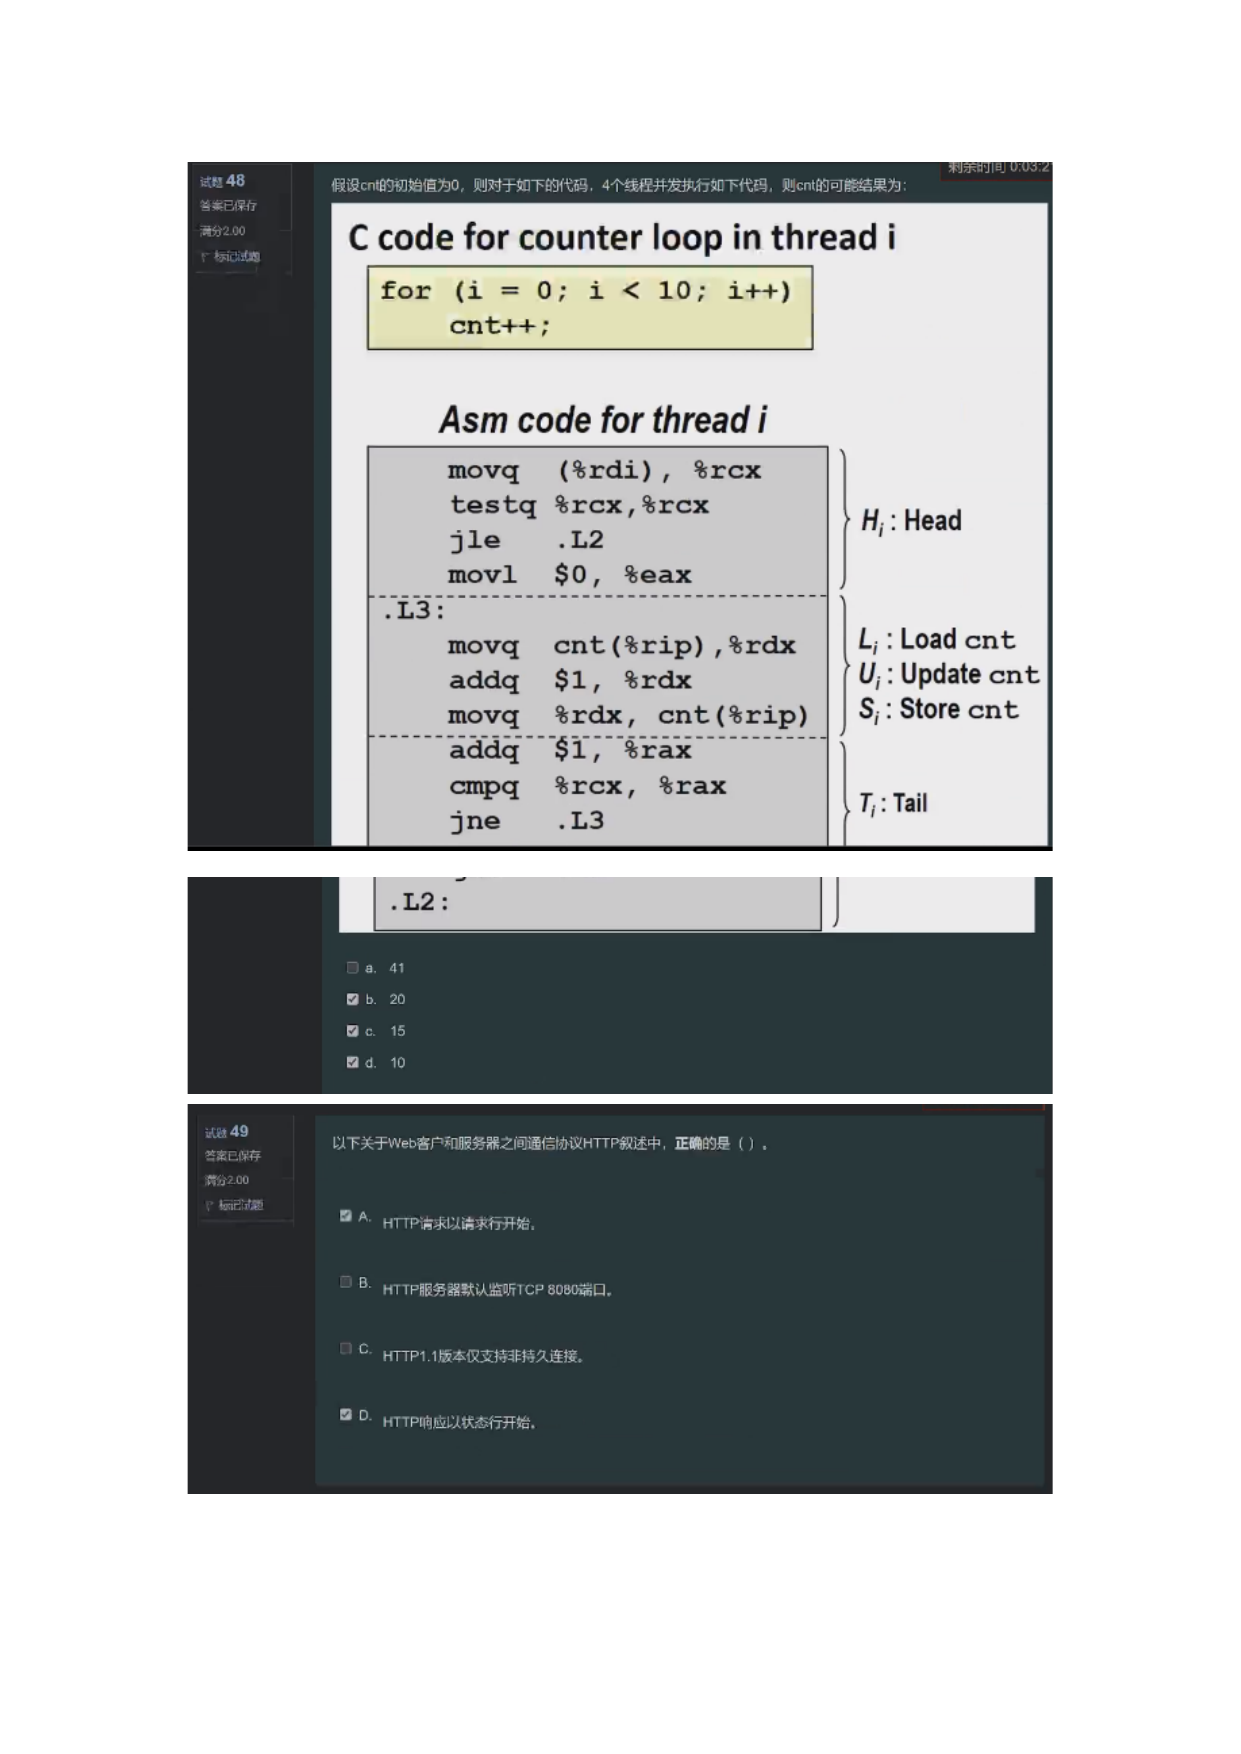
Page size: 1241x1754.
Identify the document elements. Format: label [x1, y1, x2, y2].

picture [187, 162, 1053, 851]
picture [187, 1104, 1053, 1494]
picture [187, 877, 1053, 1094]
